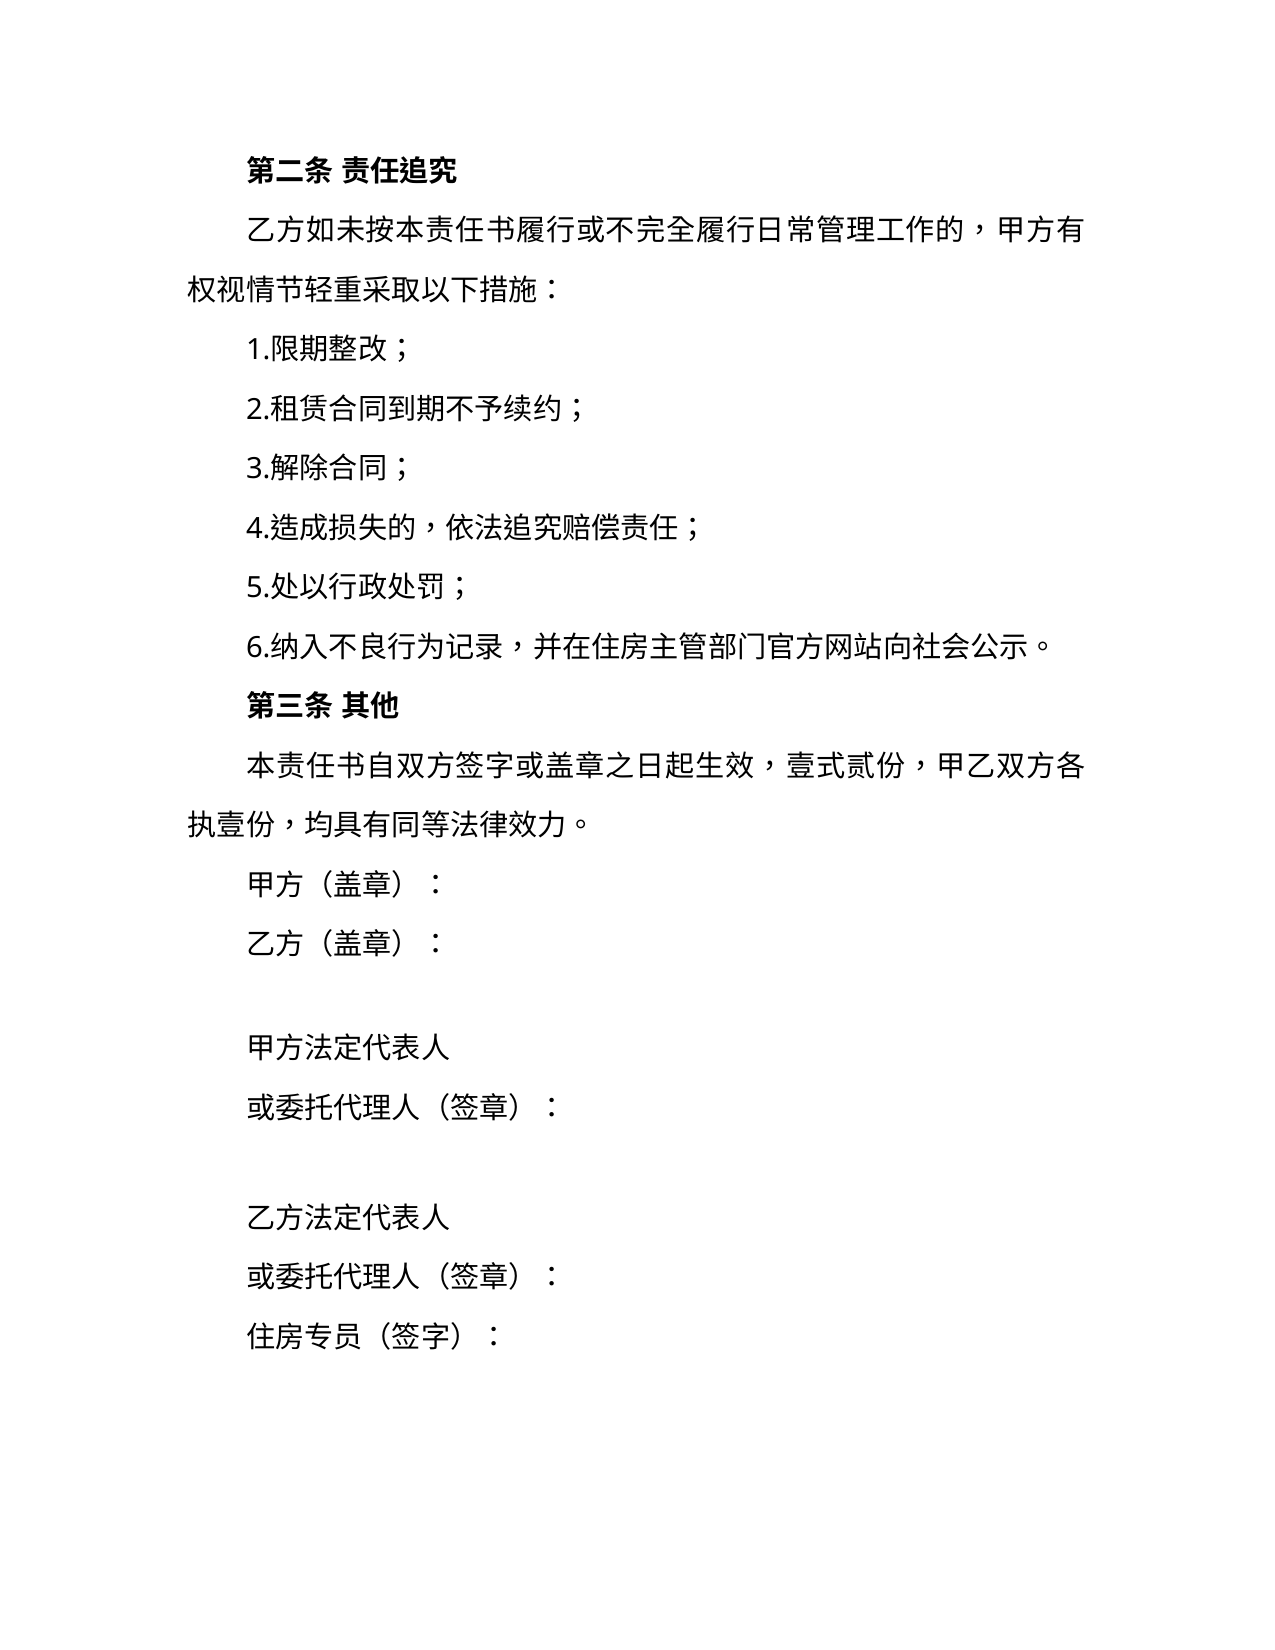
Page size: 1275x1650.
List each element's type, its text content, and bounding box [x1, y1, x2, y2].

text 3.解除合同； [187, 447, 1087, 487]
text 乙方如未按本责任书履行或不完全履行日常管理工作的，甲方有权视情节轻重采取以下措施： [187, 209, 1087, 309]
text 第三条 其他 [187, 685, 1087, 725]
text 4.造成损失的，依法追究赔偿责任； [187, 507, 1087, 547]
text 第二条 责任追究 [187, 150, 1087, 190]
text 6.纳入不良行为记录，并在住房主管部门官方网站向社会公示。 [187, 626, 1087, 666]
text 5.处以行政处罚； [187, 566, 1087, 606]
text 1.限期整改； [187, 328, 1087, 368]
text 本责任书自双方签字或盖章之日起生效，壹式贰份，甲乙双方各执壹份，均具有同等法律效力。 [187, 745, 1087, 844]
text 乙方法定代表人 [187, 1197, 1087, 1237]
text 甲方法定代表人 [187, 1028, 1087, 1067]
text 甲方（盖章）： [187, 864, 1087, 903]
text 乙方（盖章）： [187, 923, 1087, 963]
text 或委托代理人（签章）： [187, 1087, 1087, 1127]
text 住房专员（签字）： [187, 1316, 1087, 1356]
text 或委托代理人（签章）： [187, 1256, 1087, 1296]
text 2.租赁合同到期不予续约； [187, 388, 1087, 428]
